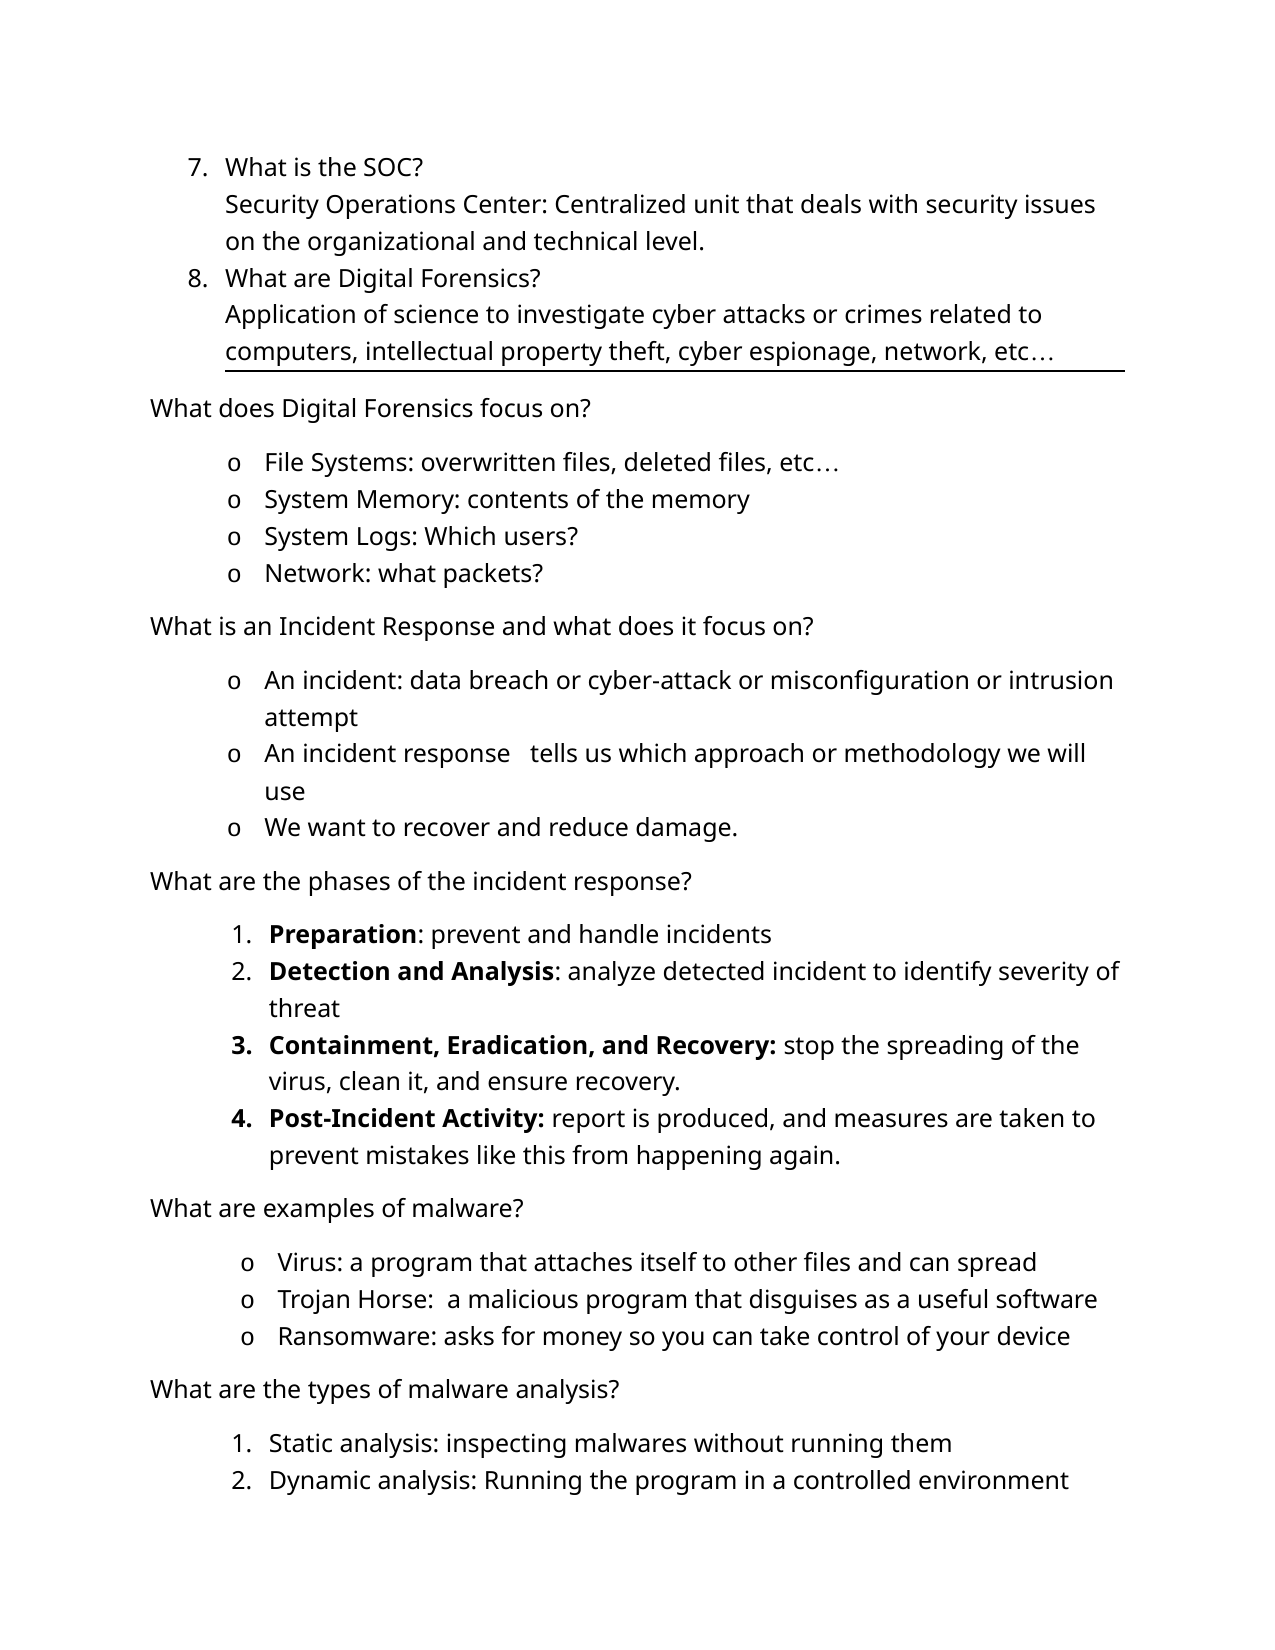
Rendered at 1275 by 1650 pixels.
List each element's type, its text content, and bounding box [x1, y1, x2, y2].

list An incident response tells us which approach or methodology we will use [227, 736, 1125, 807]
list Security Operations Center: Centralized unit that deals with security issues on the organizational and technical level. [225, 187, 1125, 258]
list Virus: a program that attaches itself to other files and can spread [240, 1244, 1125, 1279]
list Ransomware: asks for money so you can take control of your device [240, 1318, 1125, 1353]
list What is the SOC? [187, 150, 1125, 184]
list Preparation: prevent and handle incidents [231, 917, 1125, 951]
text What are the types of malware analysis? [150, 1372, 1125, 1406]
text What are the phases of the incident response? [150, 863, 1125, 898]
list Dynamic analysis: Running the program in a controlled environment [231, 1462, 1125, 1496]
list Post-Incident Activity: report is produced, and measures are taken to prevent mistakes like this from happening again. [231, 1101, 1125, 1172]
list Application of science to investigate cyber attacks or crimes related to computers, intellectual property theft, cyber espionage, network, etc… [225, 297, 1125, 370]
list Containment, Eradication, and Recovery: stop the spreading of the virus, clean it, and ensure recovery. [231, 1027, 1125, 1098]
list Network: what packets? [227, 555, 1125, 589]
list What are Digital Forensics? [187, 260, 1125, 294]
list Trojan Horse: a malicious program that disguises as a useful software [240, 1281, 1125, 1316]
list Static analysis: inspecting malwares without running them [231, 1426, 1125, 1459]
list We want to recover and reduce damage. [227, 810, 1125, 844]
text What is an Incident Response and what does it focus on? [150, 609, 1125, 643]
list An incident: data breach or cyber-attack or misconfiguration or intrusion attempt [227, 662, 1125, 733]
text What are examples of malware? [150, 1191, 1125, 1225]
list System Memory: contents of the memory [227, 481, 1125, 516]
list Detection and Analysis: analyze detected incident to identify severity of threat [231, 954, 1125, 1024]
list File Systems: overwritten files, deleted files, etc… [227, 444, 1125, 479]
text What does Digital Forensics focus on? [150, 391, 1125, 425]
list System Logs: Which users? [227, 518, 1125, 553]
